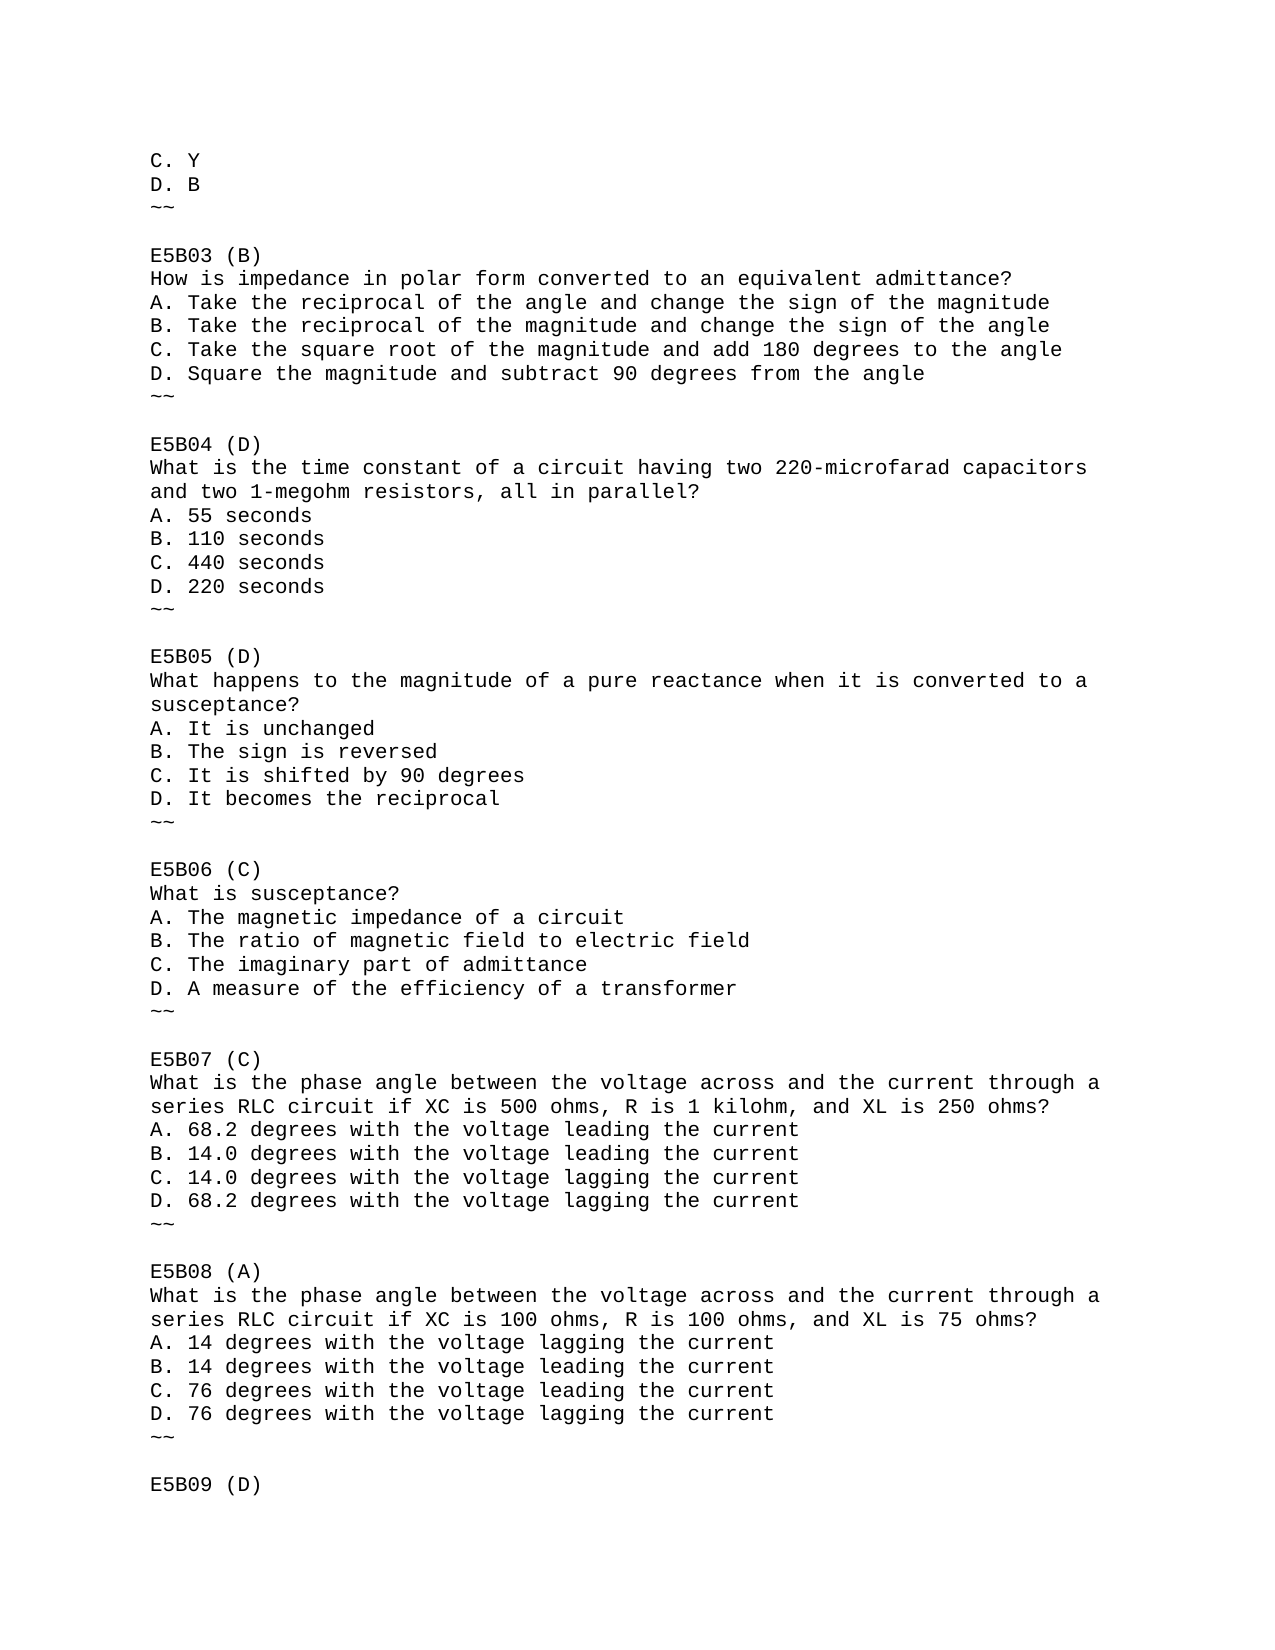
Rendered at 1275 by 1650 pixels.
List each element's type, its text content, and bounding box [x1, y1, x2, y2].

text ~~ [150, 197, 1125, 221]
text D. B [150, 174, 1125, 197]
text C. It is shifted by 90 degrees [150, 765, 1125, 788]
text What is the time constant of a circuit having two 220-microfarad capacitors and two 1-megohm resistors, all in parallel? [150, 457, 1125, 505]
text D. It becomes the reciprocal [150, 788, 1125, 812]
text What is susceptance? [150, 883, 1125, 907]
text ~~ [150, 386, 1125, 410]
text D. 220 seconds [150, 576, 1125, 599]
text B. The ratio of magnetic field to electric field [150, 930, 1125, 954]
text What is the phase angle between the voltage across and the current through a series RLC circuit if XC is 100 ohms, R is 100 ohms, and XL is 75 ohms? [150, 1285, 1125, 1332]
text E5B05 (D) [150, 647, 1125, 670]
text A. The magnetic impedance of a circuit [150, 907, 1125, 930]
text ~~ [150, 812, 1125, 836]
text B. The sign is reversed [150, 741, 1125, 765]
text What is the phase angle between the voltage across and the current through a series RLC circuit if XC is 500 ohms, R is 1 kilohm, and XL is 250 ohms? [150, 1072, 1125, 1119]
text D. 76 degrees with the voltage lagging the current [150, 1403, 1125, 1427]
text C. 76 degrees with the voltage leading the current [150, 1379, 1125, 1403]
text ~~ [150, 599, 1125, 623]
text C. The imaginary part of admittance [150, 954, 1125, 978]
text B. 110 seconds [150, 528, 1125, 552]
text How is impedance in polar form converted to an equivalent admittance? [150, 268, 1125, 292]
text C. 14.0 degrees with the voltage lagging the current [150, 1167, 1125, 1190]
text ~~ [150, 1214, 1125, 1238]
text A. 14 degrees with the voltage lagging the current [150, 1332, 1125, 1356]
text What happens to the magnitude of a pure reactance when it is converted to a susceptance? [150, 670, 1125, 717]
text E5B07 (C) [150, 1048, 1125, 1072]
text A. It is unchanged [150, 717, 1125, 741]
text E5B03 (B) [150, 244, 1125, 268]
text ~~ [150, 1001, 1125, 1025]
text A. Take the reciprocal of the angle and change the sign of the magnitude [150, 292, 1125, 316]
text B. 14 degrees with the voltage leading the current [150, 1356, 1125, 1379]
text A. 68.2 degrees with the voltage leading the current [150, 1119, 1125, 1143]
text D. A measure of the efficiency of a transformer [150, 978, 1125, 1001]
text E5B06 (C) [150, 859, 1125, 883]
text C. 440 seconds [150, 552, 1125, 576]
text D. 68.2 degrees with the voltage lagging the current [150, 1190, 1125, 1214]
text D. Square the magnitude and subtract 90 degrees from the angle [150, 363, 1125, 386]
text B. 14.0 degrees with the voltage leading the current [150, 1143, 1125, 1167]
text C. Take the square root of the magnitude and add 180 degrees to the angle [150, 339, 1125, 363]
text E5B04 (D) [150, 434, 1125, 457]
text E5B09 (D) [150, 1474, 1125, 1498]
text ~~ [150, 1427, 1125, 1451]
text A. 55 seconds [150, 505, 1125, 528]
text E5B08 (A) [150, 1261, 1125, 1285]
text B. Take the reciprocal of the magnitude and change the sign of the angle [150, 316, 1125, 339]
text C. Y [150, 150, 1125, 174]
